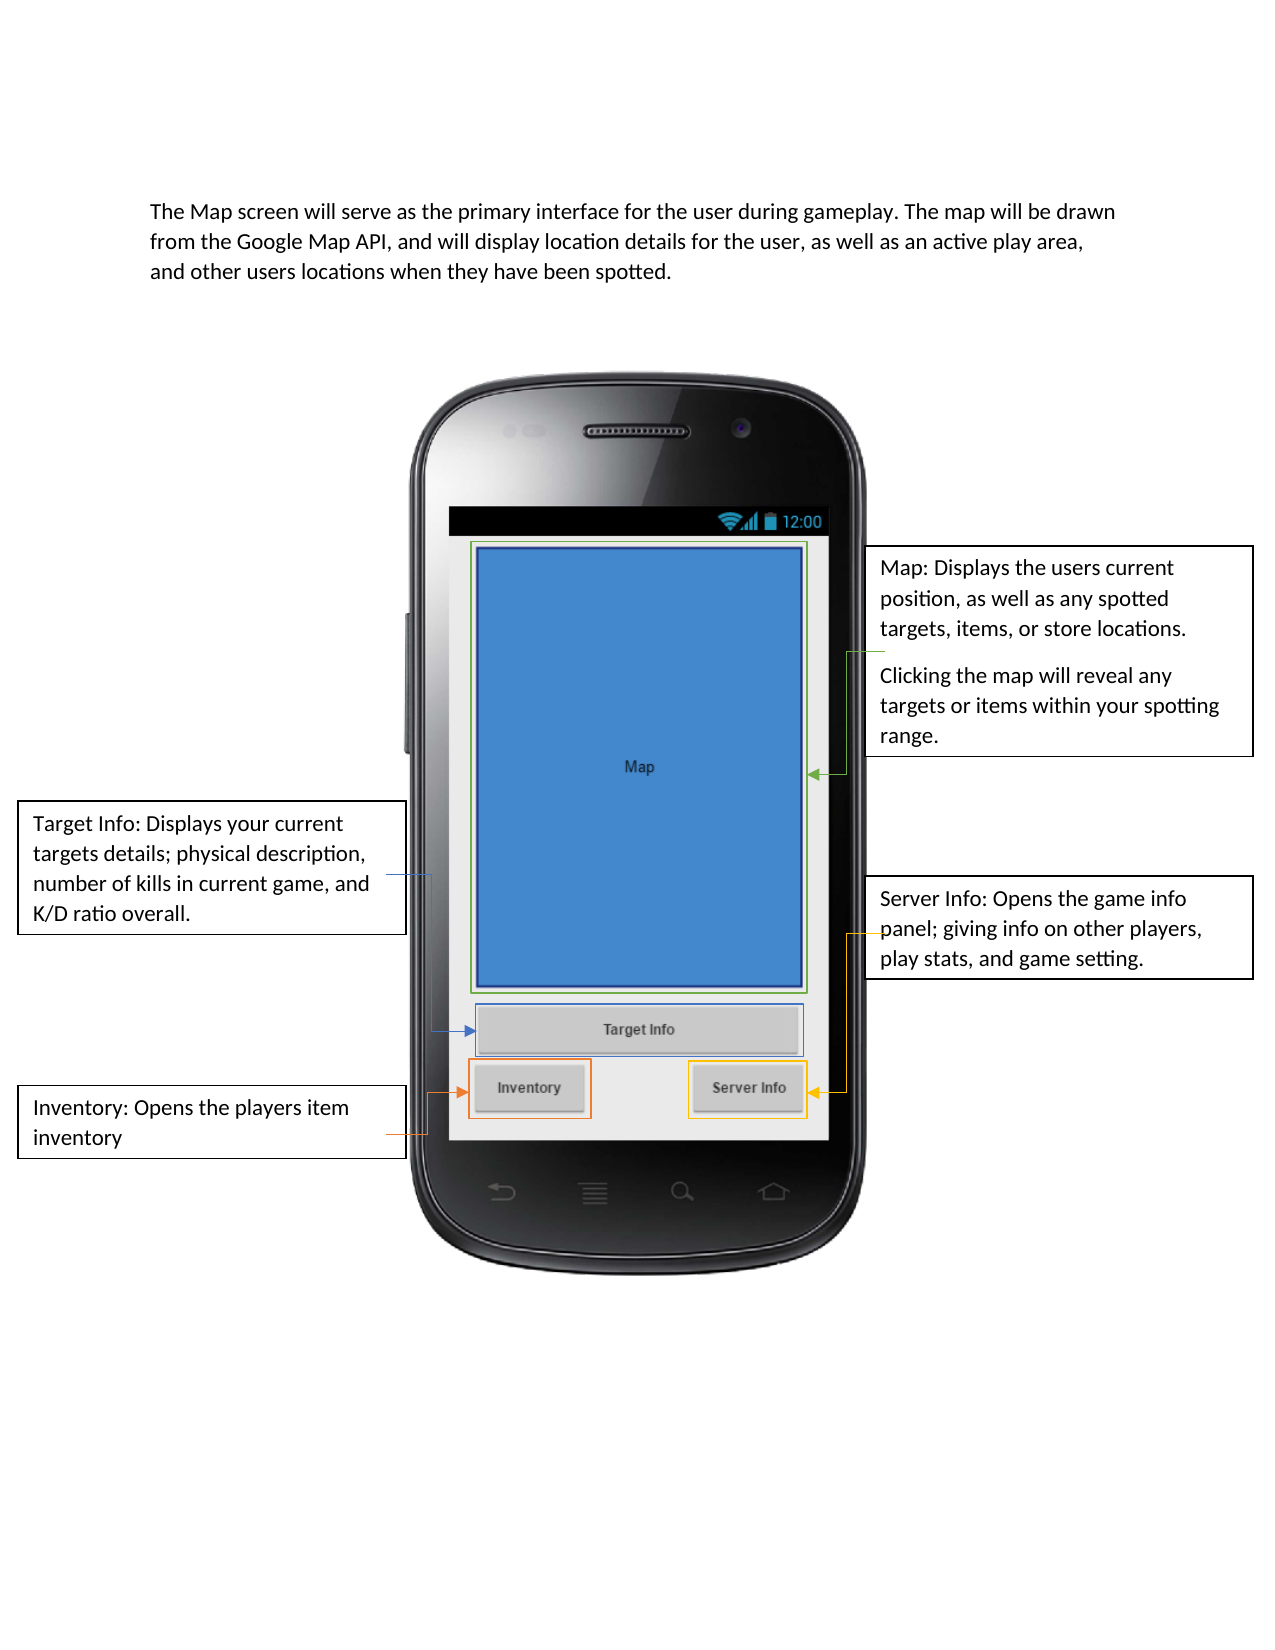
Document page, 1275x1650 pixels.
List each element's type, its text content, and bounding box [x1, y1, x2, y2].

picture [476, 1005, 803, 1056]
text The Map screen will serve as the primary interface for the user during gameplay. The map will be drawn from the Google Map API, and will display location details for the user, as well as an active play area, and other users locations when they have been spotted. [150, 197, 1125, 285]
picture [470, 1060, 590, 1118]
picture [472, 542, 806, 992]
picture [388, 352, 887, 1298]
picture [689, 1062, 806, 1118]
